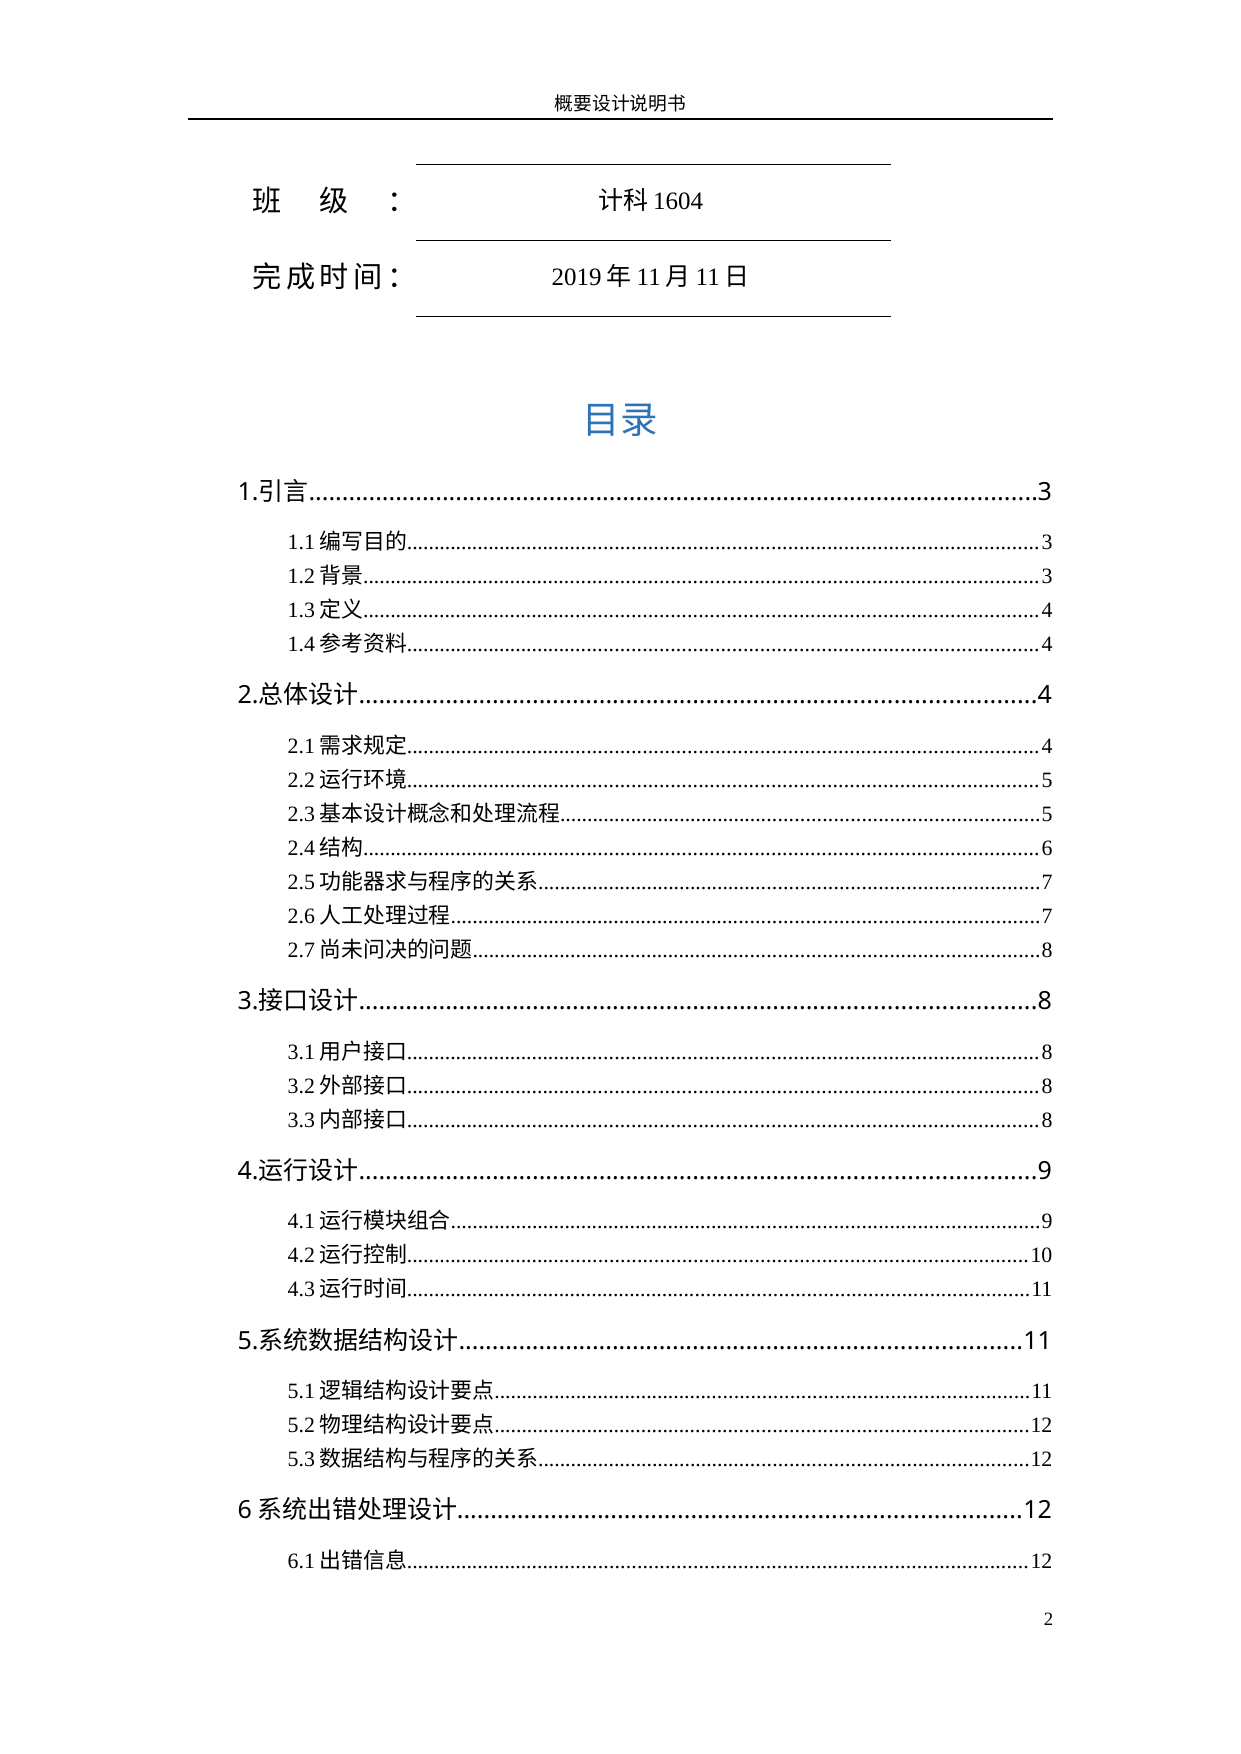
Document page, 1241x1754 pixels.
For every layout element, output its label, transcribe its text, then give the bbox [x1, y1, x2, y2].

table_cell 2019年11月11日 [416, 241, 891, 316]
table_cell 完成时间： [253, 240, 416, 316]
table_cell 班级： [253, 164, 416, 240]
table_cell 计科1604 [416, 165, 891, 240]
